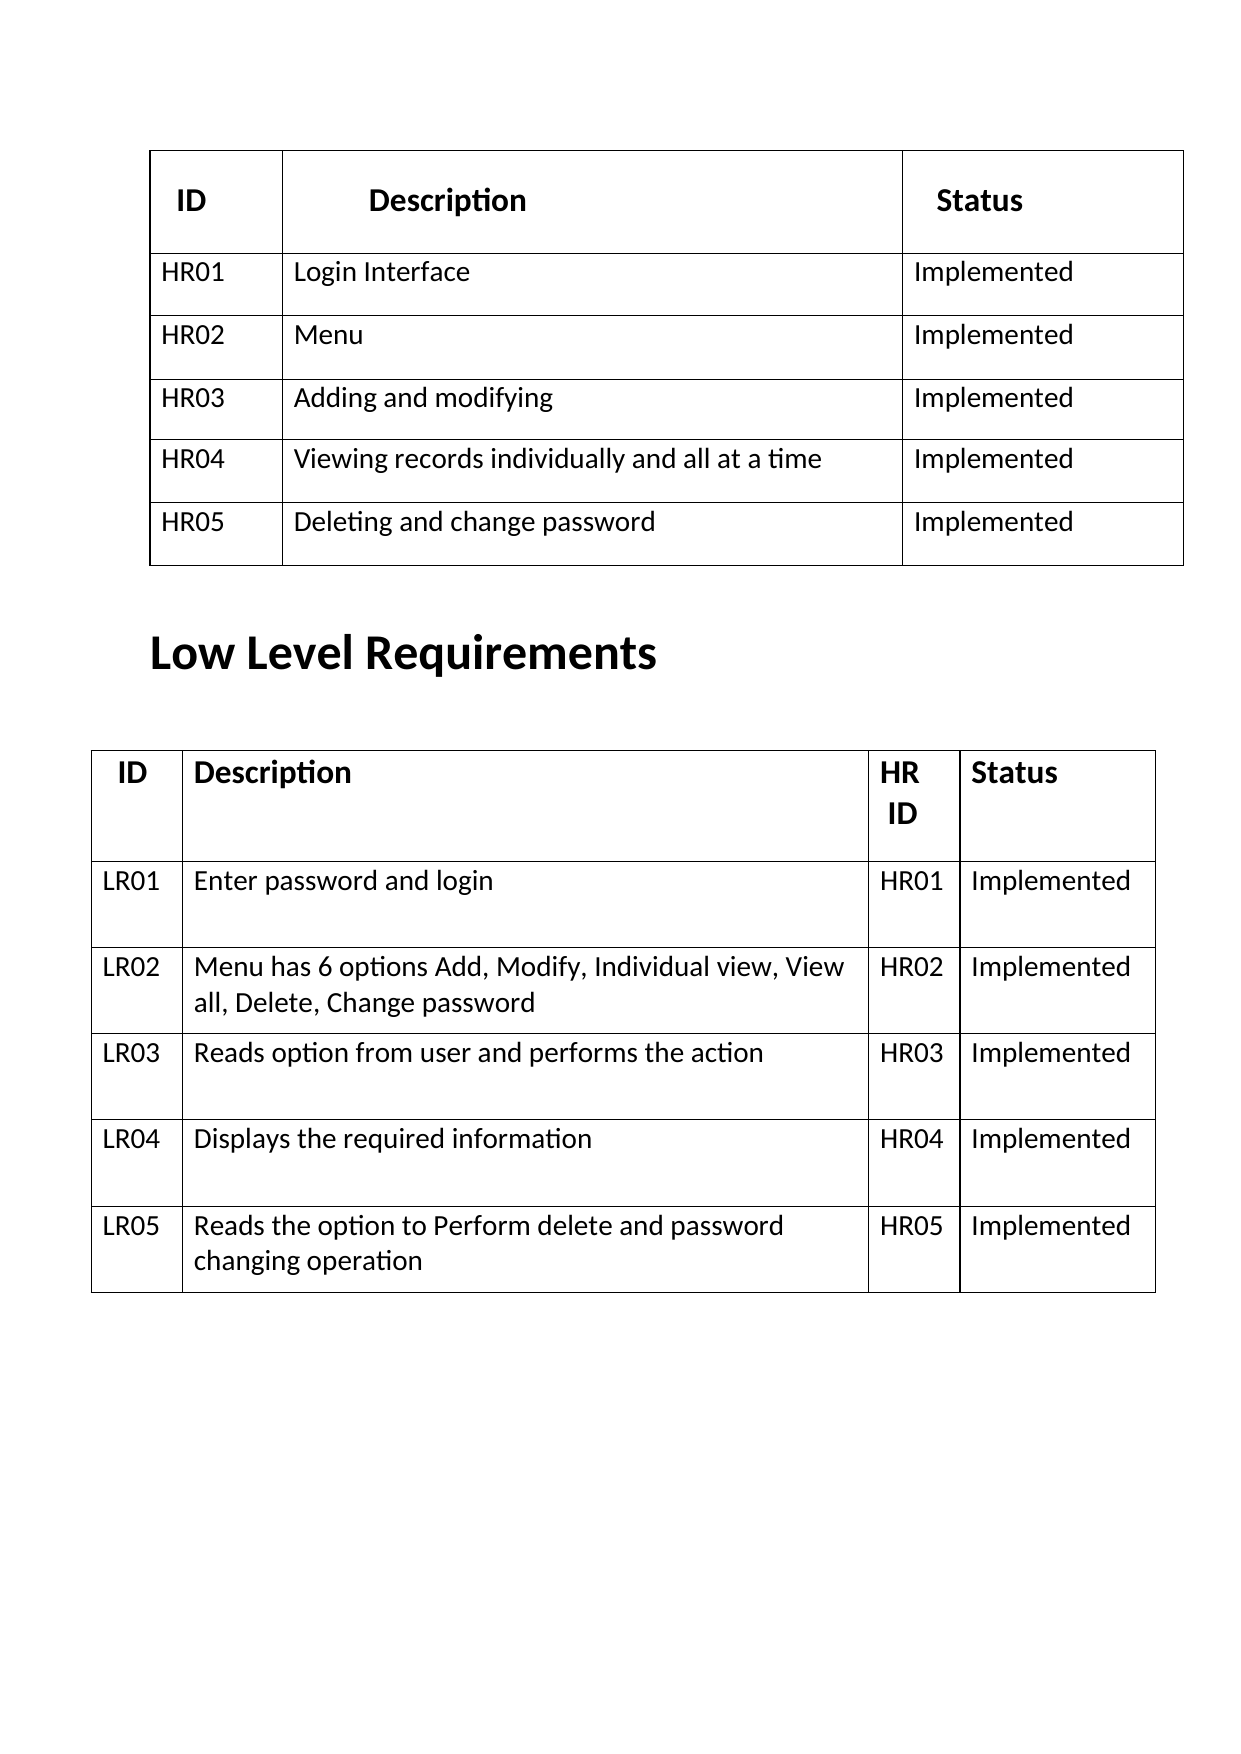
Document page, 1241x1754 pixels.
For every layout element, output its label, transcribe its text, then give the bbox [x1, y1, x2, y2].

table_cell Implemented [903, 440, 1183, 502]
table_cell HR05 [151, 503, 282, 565]
table_header Status [961, 751, 1155, 861]
table_cell Viewing records individually and all at a time [283, 440, 902, 502]
table_header Description [183, 751, 868, 861]
table_cell HR05 [869, 1207, 959, 1292]
table_cell HR03 [869, 1034, 959, 1119]
table_cell Reads the option to Perform delete and password changing operation [183, 1207, 868, 1292]
table_cell Enter password and login [183, 862, 868, 947]
table_cell HR04 [869, 1120, 959, 1206]
table_cell Adding and modifying [283, 380, 902, 439]
table_cell HR04 [151, 440, 282, 502]
table_header ID [92, 751, 182, 861]
table_cell LR02 [92, 948, 182, 1033]
table_cell Login Interface [283, 254, 902, 315]
table_header Status [903, 151, 1183, 252]
table_cell Displays the required information [183, 1120, 868, 1206]
table_cell Implemented [903, 503, 1183, 565]
table_cell Menu [283, 316, 902, 378]
table_cell HR01 [869, 862, 959, 947]
table_cell Menu has 6 options Add, Modify, Individual view, View all, Delete, Change password [183, 948, 868, 1033]
table_cell Implemented [903, 254, 1183, 315]
table_cell LR03 [92, 1034, 182, 1119]
table_cell HR01 [151, 254, 282, 315]
text Low Level Requirements [150, 621, 1090, 682]
table_cell Implemented [961, 1207, 1155, 1292]
table_cell Implemented [961, 862, 1155, 947]
table_cell Implemented [961, 948, 1155, 1033]
table_cell LR04 [92, 1120, 182, 1206]
table_cell HR02 [869, 948, 959, 1033]
table_cell Implemented [903, 380, 1183, 439]
table_cell Deleting and change password [283, 503, 902, 565]
table_header Description [283, 151, 902, 252]
table_cell Reads option from user and performs the action [183, 1034, 868, 1119]
table_cell Implemented [961, 1120, 1155, 1206]
table_cell LR05 [92, 1207, 182, 1292]
table_header HR ID [869, 751, 959, 861]
table_cell Implemented [903, 316, 1183, 378]
table_cell Implemented [961, 1034, 1155, 1119]
table_cell HR03 [151, 380, 282, 439]
table_header ID [151, 151, 282, 252]
table_cell HR02 [151, 316, 282, 378]
table_cell LR01 [92, 862, 182, 947]
